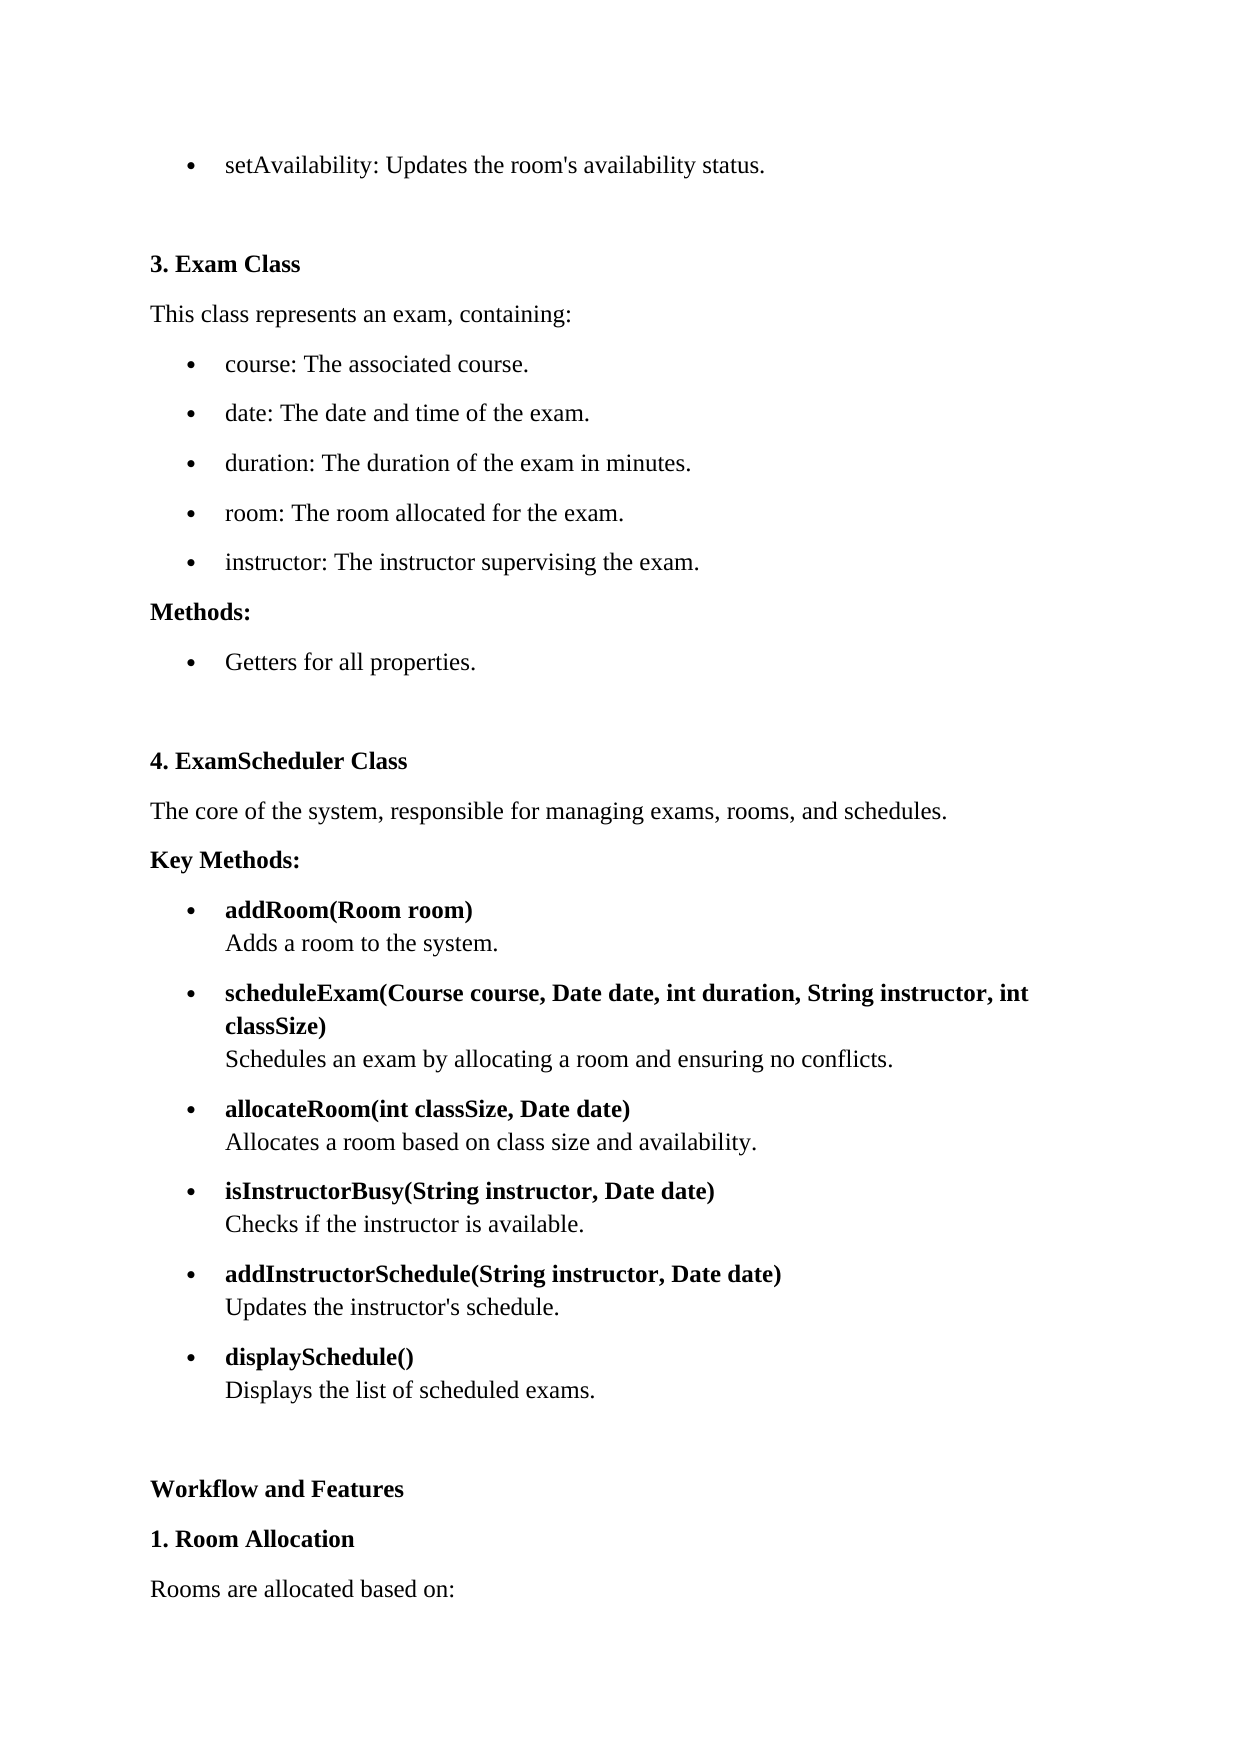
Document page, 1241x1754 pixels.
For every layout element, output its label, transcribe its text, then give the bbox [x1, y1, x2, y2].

list duration: The duration of the exam in minutes. [187, 448, 1090, 477]
text 3. Exam Class [150, 249, 1090, 278]
list Getters for all properties. [187, 647, 1090, 676]
list instructor: The instructor supervising the exam. [187, 547, 1090, 576]
list isInstructorBusy(String instructor, Date date) Checks if the instructor is available. [187, 1176, 1090, 1238]
list displaySchedule() Displays the list of scheduled exams. [187, 1342, 1090, 1404]
text Workflow and Features [150, 1474, 1090, 1503]
text 1. Room Allocation [150, 1524, 1090, 1553]
text Rooms are allocated based on: [150, 1574, 1090, 1602]
list allocateRoom(int classSize, Date date) Allocates a room based on class size and availability. [187, 1094, 1090, 1156]
text Methods: [150, 597, 1090, 626]
text This class represents an exam, containing: [150, 299, 1090, 328]
list date: The date and time of the exam. [187, 398, 1090, 427]
text Key Methods: [150, 846, 1090, 874]
text The core of the system, responsible for managing exams, rooms, and schedules. [150, 796, 1090, 825]
list course: The associated course. [187, 349, 1090, 377]
list room: The room allocated for the exam. [187, 498, 1090, 527]
text 4. ExamScheduler Class [150, 746, 1090, 775]
list addRoom(Room room) Adds a room to the system. [187, 895, 1090, 957]
list scheduleExam(Course course, Date date, int duration, String instructor, int classSize) Schedules an exam by allocating a room and ensuring no conflicts. [187, 978, 1090, 1073]
list addInstructorSchedule(String instructor, Date date) Updates the instructor's schedule. [187, 1259, 1090, 1321]
list setAvailability: Updates the room's availability status. [187, 150, 1090, 179]
